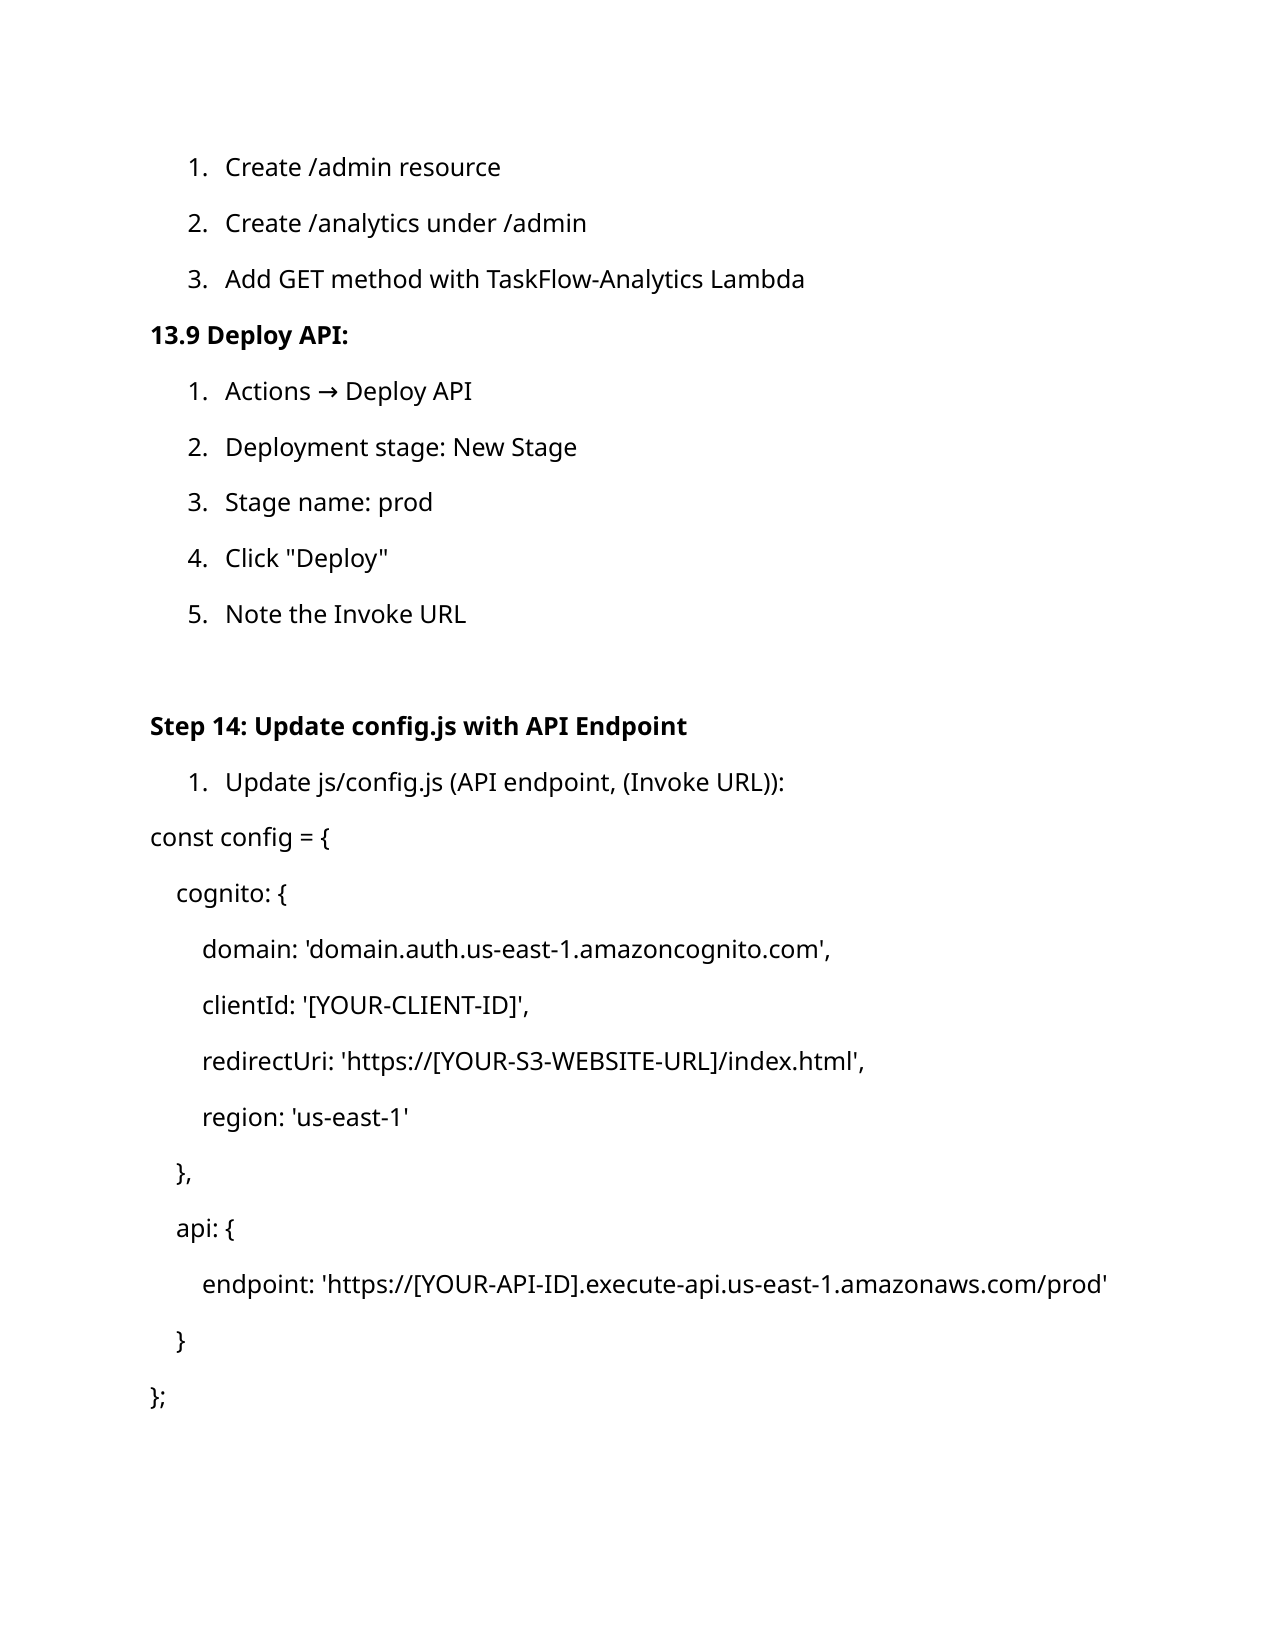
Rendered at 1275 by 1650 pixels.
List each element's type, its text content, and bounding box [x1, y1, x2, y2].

text clientId: '[YOUR-CLIENT-ID]', [150, 987, 1125, 1022]
text }, [150, 1155, 1125, 1189]
list Note the Invoke URL [187, 597, 1125, 631]
text redirectUri: 'https://[YOUR-S3-WEBSITE-URL]/index.html', [150, 1043, 1125, 1077]
text 13.9 Deploy API: [150, 317, 1125, 352]
text api: { [150, 1211, 1125, 1245]
list Update js/config.js (API endpoint, (Invoke URL)): [187, 764, 1125, 798]
text cognito: { [150, 876, 1125, 910]
text Step 14: Update config.js with API Endpoint [150, 708, 1125, 742]
text region: 'us-east-1' [150, 1099, 1125, 1133]
list Create /analytics under /admin [187, 206, 1125, 240]
text }; [150, 1378, 1125, 1412]
list Create /admin resource [187, 150, 1125, 184]
list Add GET method with TaskFlow-Analytics Lambda [187, 262, 1125, 296]
text domain: 'domain.auth.us-east-1.amazoncognito.com', [150, 932, 1125, 966]
list Deployment stage: New Stage [187, 429, 1125, 463]
text const config = { [150, 820, 1125, 854]
list Actions → Deploy API [187, 373, 1125, 407]
text endpoint: 'https://[YOUR-API-ID].execute-api.us-east-1.amazonaws.com/prod' [150, 1267, 1125, 1301]
text } [150, 1322, 1125, 1357]
list Stage name: prod [187, 485, 1125, 519]
list Click "Deploy" [187, 541, 1125, 575]
